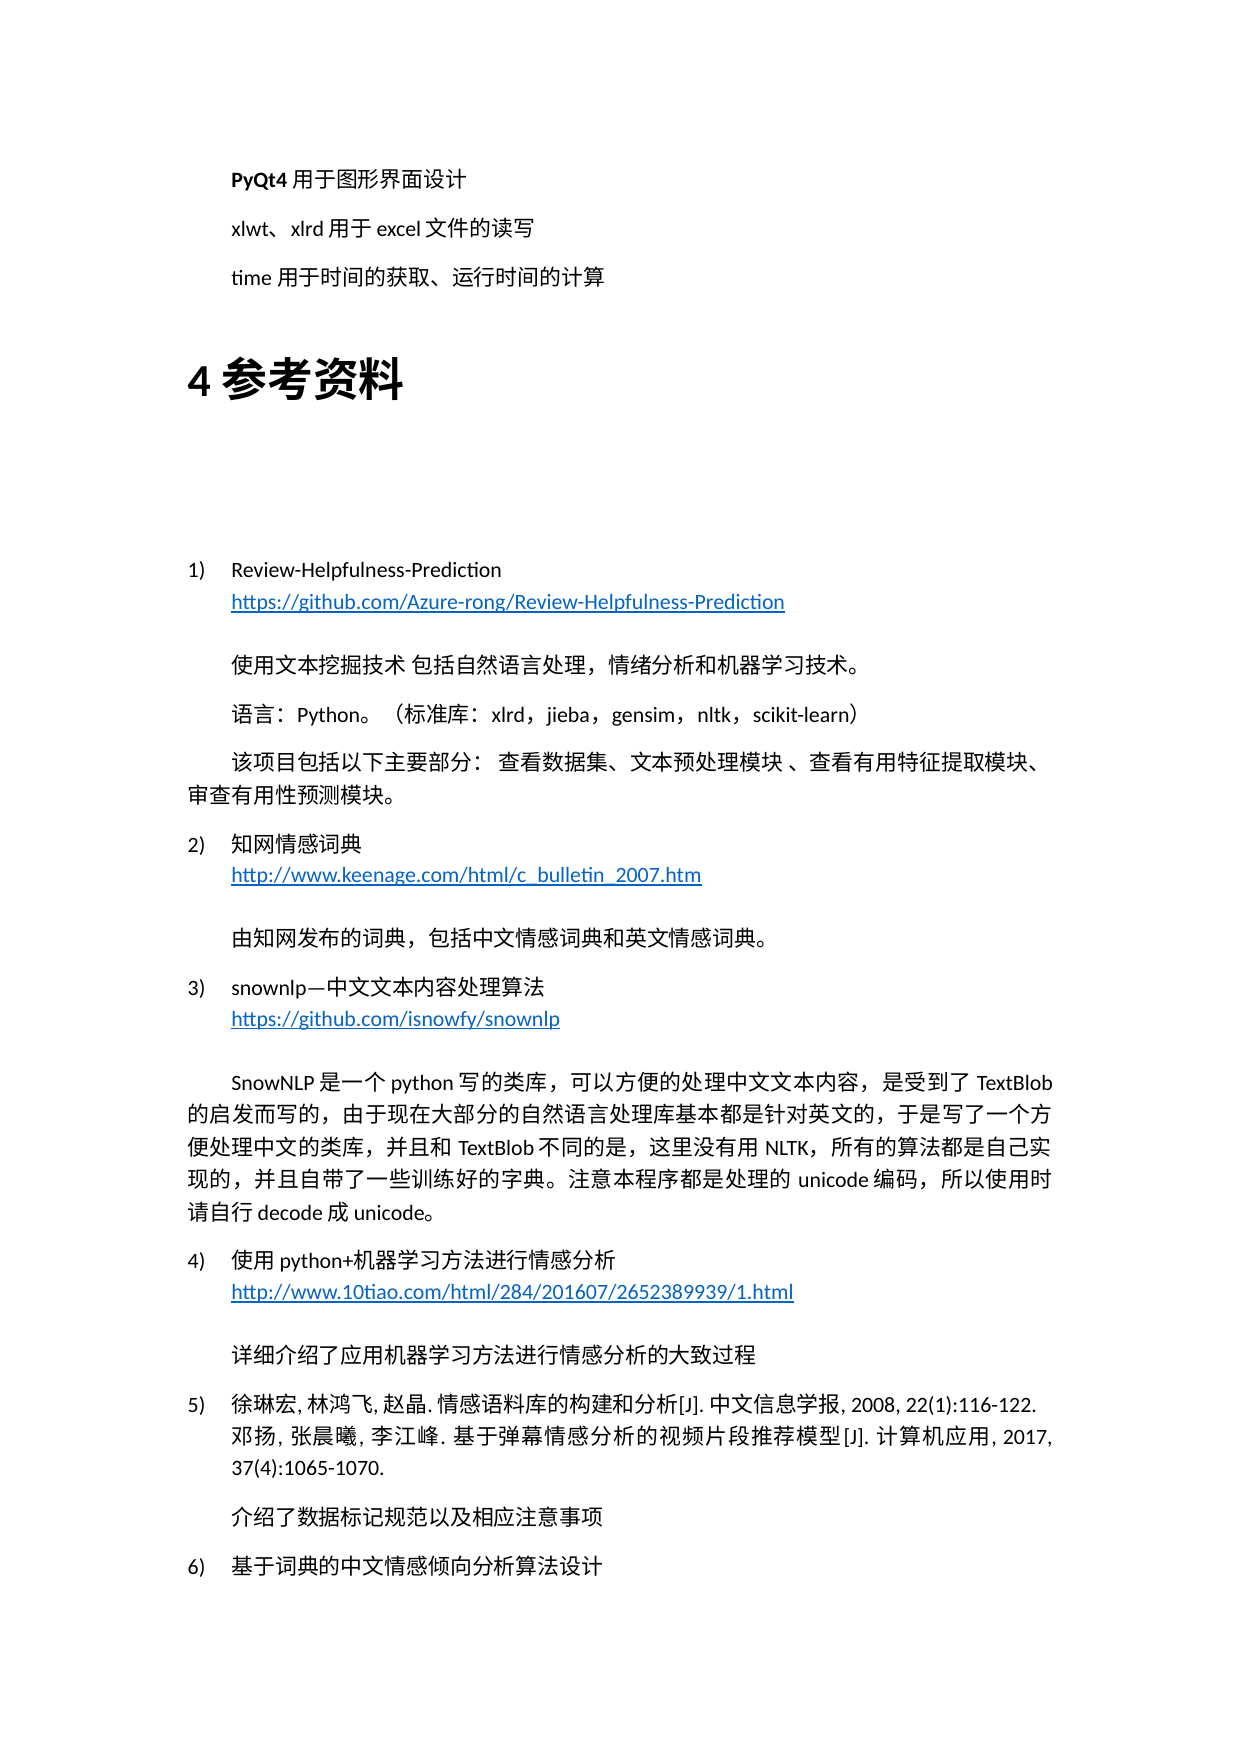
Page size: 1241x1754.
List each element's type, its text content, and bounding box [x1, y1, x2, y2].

list 知网情感词典 [187, 826, 1053, 859]
text 该项目包括以下主要部分： 查看数据集、文本预处理模块 、查看有用特征提取模块、审查有用性预测模块。 [187, 745, 1053, 810]
list https://github.com/isnowfy/snownlp [231, 1002, 1053, 1034]
list PyQt4 用于图形界面设计 [231, 162, 1053, 194]
text 使用文本挖掘技术 包括自然语言处理，情绪分析和机器学习技术。 [187, 647, 1053, 680]
text SnowNLP是一个python写的类库，可以方便的处理中文文本内容，是受到了TextBlob的启发而写的，由于现在大部分的自然语言处理库基本都是针对英文的，于是写了一个方便处理中文的类库，并且和TextBlob不同的是，这里没有用NLTK，所有的算法都是自己实现的，并且自带了一些训练好的字典。注意本程序都是处理的unicode编码，所以使用时请自行decode成unicode。 [187, 1064, 1053, 1227]
text 介绍了数据标记规范以及相应注意事项 [187, 1500, 1053, 1532]
list http://www.10tiao.com/html/284/201607/2652389939/1.html [231, 1275, 1053, 1308]
list https://github.com/Azure-rong/Review-Helpfulness-Prediction [231, 585, 1053, 618]
list 邓扬, 张晨曦, 李江峰. 基于弹幕情感分析的视频片段推荐模型[J]. 计算机应用, 2017, 37(4):1065-1070. [231, 1419, 1053, 1484]
list Review-Helpfulness-Prediction [187, 553, 1053, 585]
list xlwt、xlrd用于excel文件的读写 [231, 211, 1053, 243]
list snownlp—中文文本内容处理算法 [187, 969, 1053, 1002]
list 徐琳宏, 林鸿飞, 赵晶. 情感语料库的构建和分析[J]. 中文信息学报, 2008, 22(1):116-122. [187, 1386, 1053, 1419]
list time 用于时间的获取、运行时间的计算 [231, 259, 1053, 292]
list 使用python+机器学习方法进行情感分析 [187, 1243, 1053, 1275]
text 语言：Python。（标准库：xlrd，jieba，gensim，nltk，scikit-learn） [187, 696, 1053, 729]
text 详细介绍了应用机器学习方法进行情感分析的大致过程 [187, 1337, 1053, 1370]
list 基于词典的中文情感倾向分析算法设计 [187, 1549, 1053, 1581]
subtitle 4 参考资料 [187, 327, 1053, 425]
list http://www.keenage.com/html/c_bulletin_2007.htm [231, 859, 1053, 891]
text 由知网发布的词典，包括中文情感词典和英文情感词典。 [187, 921, 1053, 953]
